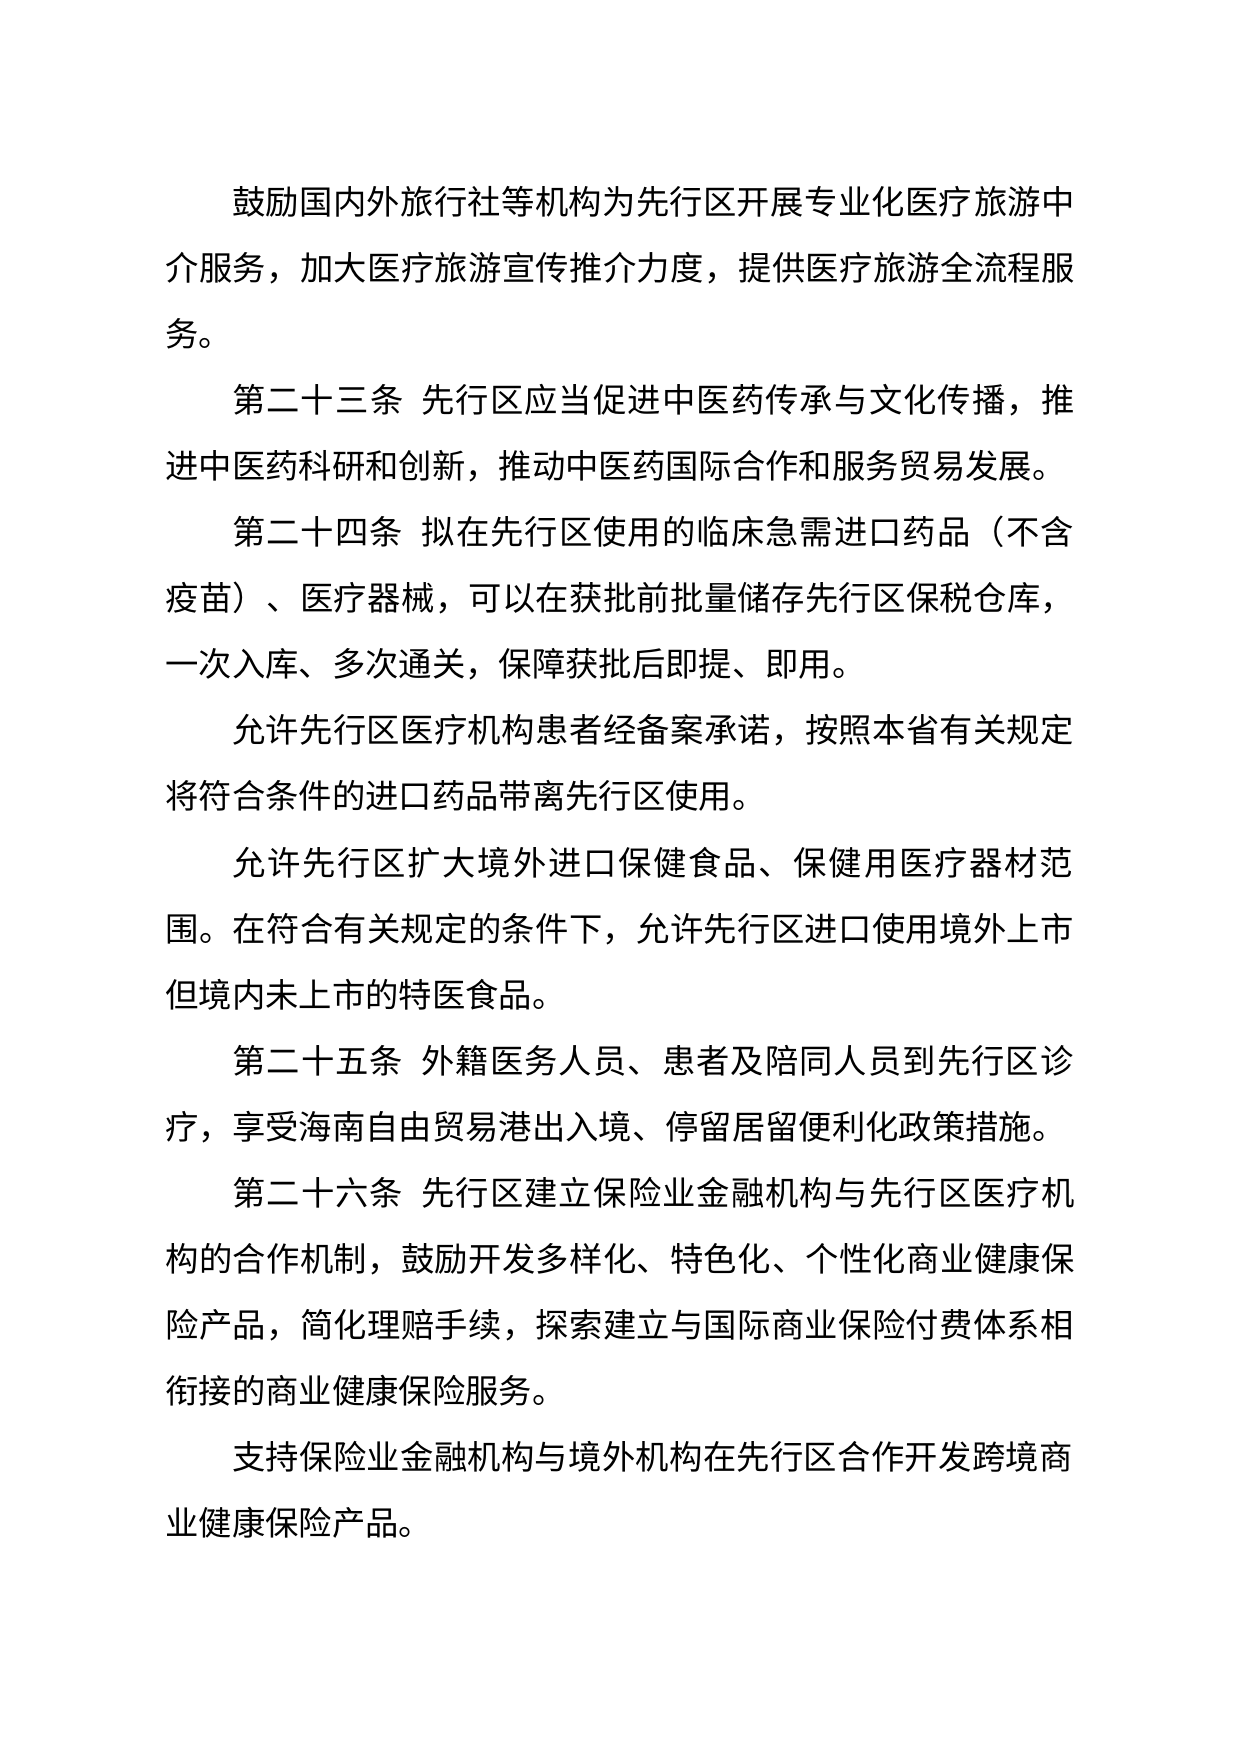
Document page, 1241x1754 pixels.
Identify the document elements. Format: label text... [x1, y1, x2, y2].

text 第二十三条 先行区应当促进中医药传承与文化传播，推进中医药科研和创新，推动中医药国际合作和服务贸易发展。 [165, 365, 1075, 497]
text 第二十四条 拟在先行区使用的临床急需进口药品（不含疫苗）、医疗器械，可以在获批前批量储存先行区保税仓库，一次入库、多次通关，保障获批后即提、即用。 [165, 497, 1075, 695]
text 支持保险业金融机构与境外机构在先行区合作开发跨境商业健康保险产品。 [165, 1422, 1075, 1554]
text 第二十五条 外籍医务人员、患者及陪同人员到先行区诊疗，享受海南自由贸易港出入境、停留居留便利化政策措施。 [165, 1026, 1075, 1158]
list 允许先行区医疗机构患者经备案承诺，按照本省有关规定将符合条件的进口药品带离先行区使用。 [165, 695, 1075, 827]
text 允许先行区扩大境外进口保健食品、保健用医疗器材范围。在符合有关规定的条件下，允许先行区进口使用境外上市但境内未上市的特医食品。 [165, 827, 1075, 1026]
list 第二十六条 先行区建立保险业金融机构与先行区医疗机构的合作机制，鼓励开发多样化、特色化、个性化商业健康保险产品，简化理赔手续，探索建立与国际商业保险付费体系相衔接的商业健康保险服务。 [165, 1158, 1075, 1422]
text 鼓励国内外旅行社等机构为先行区开展专业化医疗旅游中介服务，加大医疗旅游宣传推介力度，提供医疗旅游全流程服务。 [165, 167, 1075, 365]
